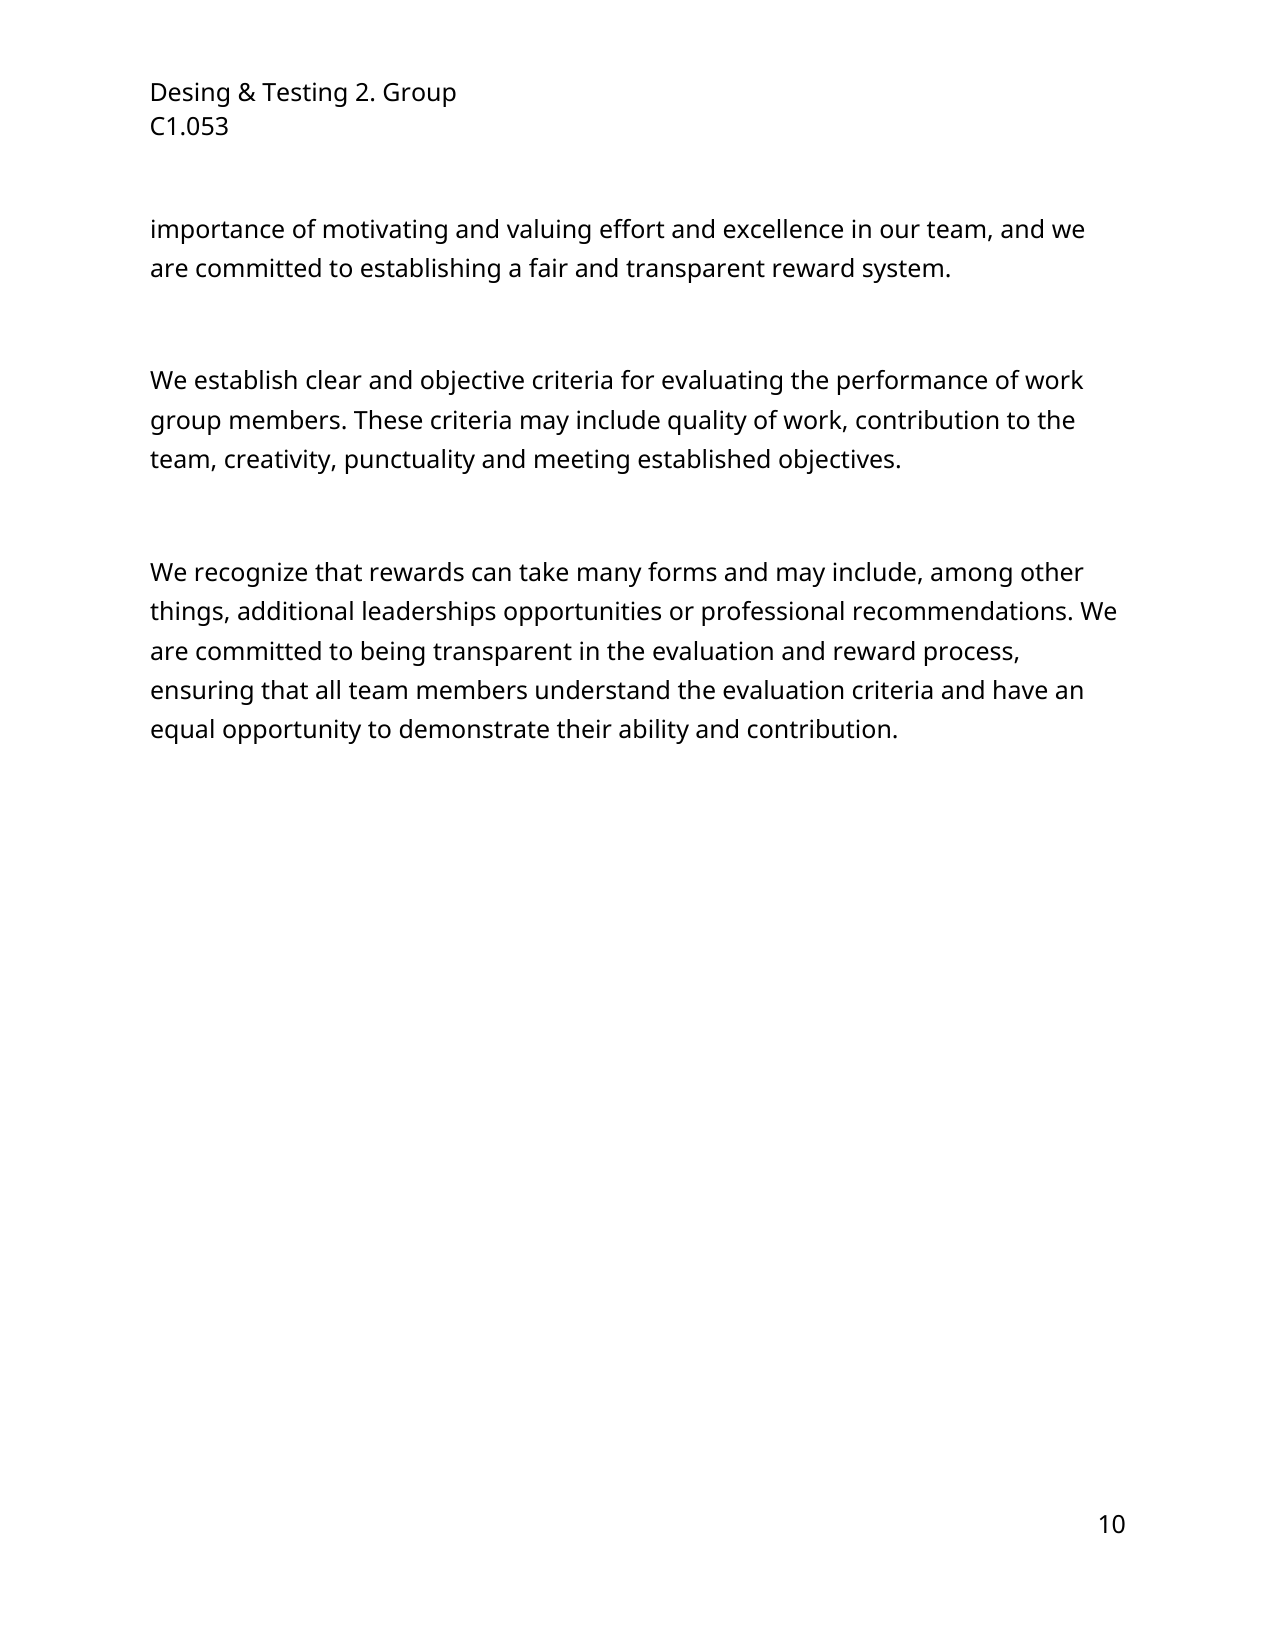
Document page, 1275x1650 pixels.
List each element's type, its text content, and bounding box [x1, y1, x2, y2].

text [150, 211, 1125, 285]
text We recognize that rewards can take many forms and may include, among other things, additional leaderships opportunities or professional recommendations. We are committed to being transparent in the evaluation and reward process, ensuring that all team members understand the evaluation criteria and have an equal opportunity to demonstrate their ability and contribution. [150, 554, 1125, 746]
text We establish clear and objective criteria for evaluating the performance of work group members. These criteria may include quality of work, contribution to the team, creativity, punctuality and meeting established objectives. [150, 363, 1125, 476]
